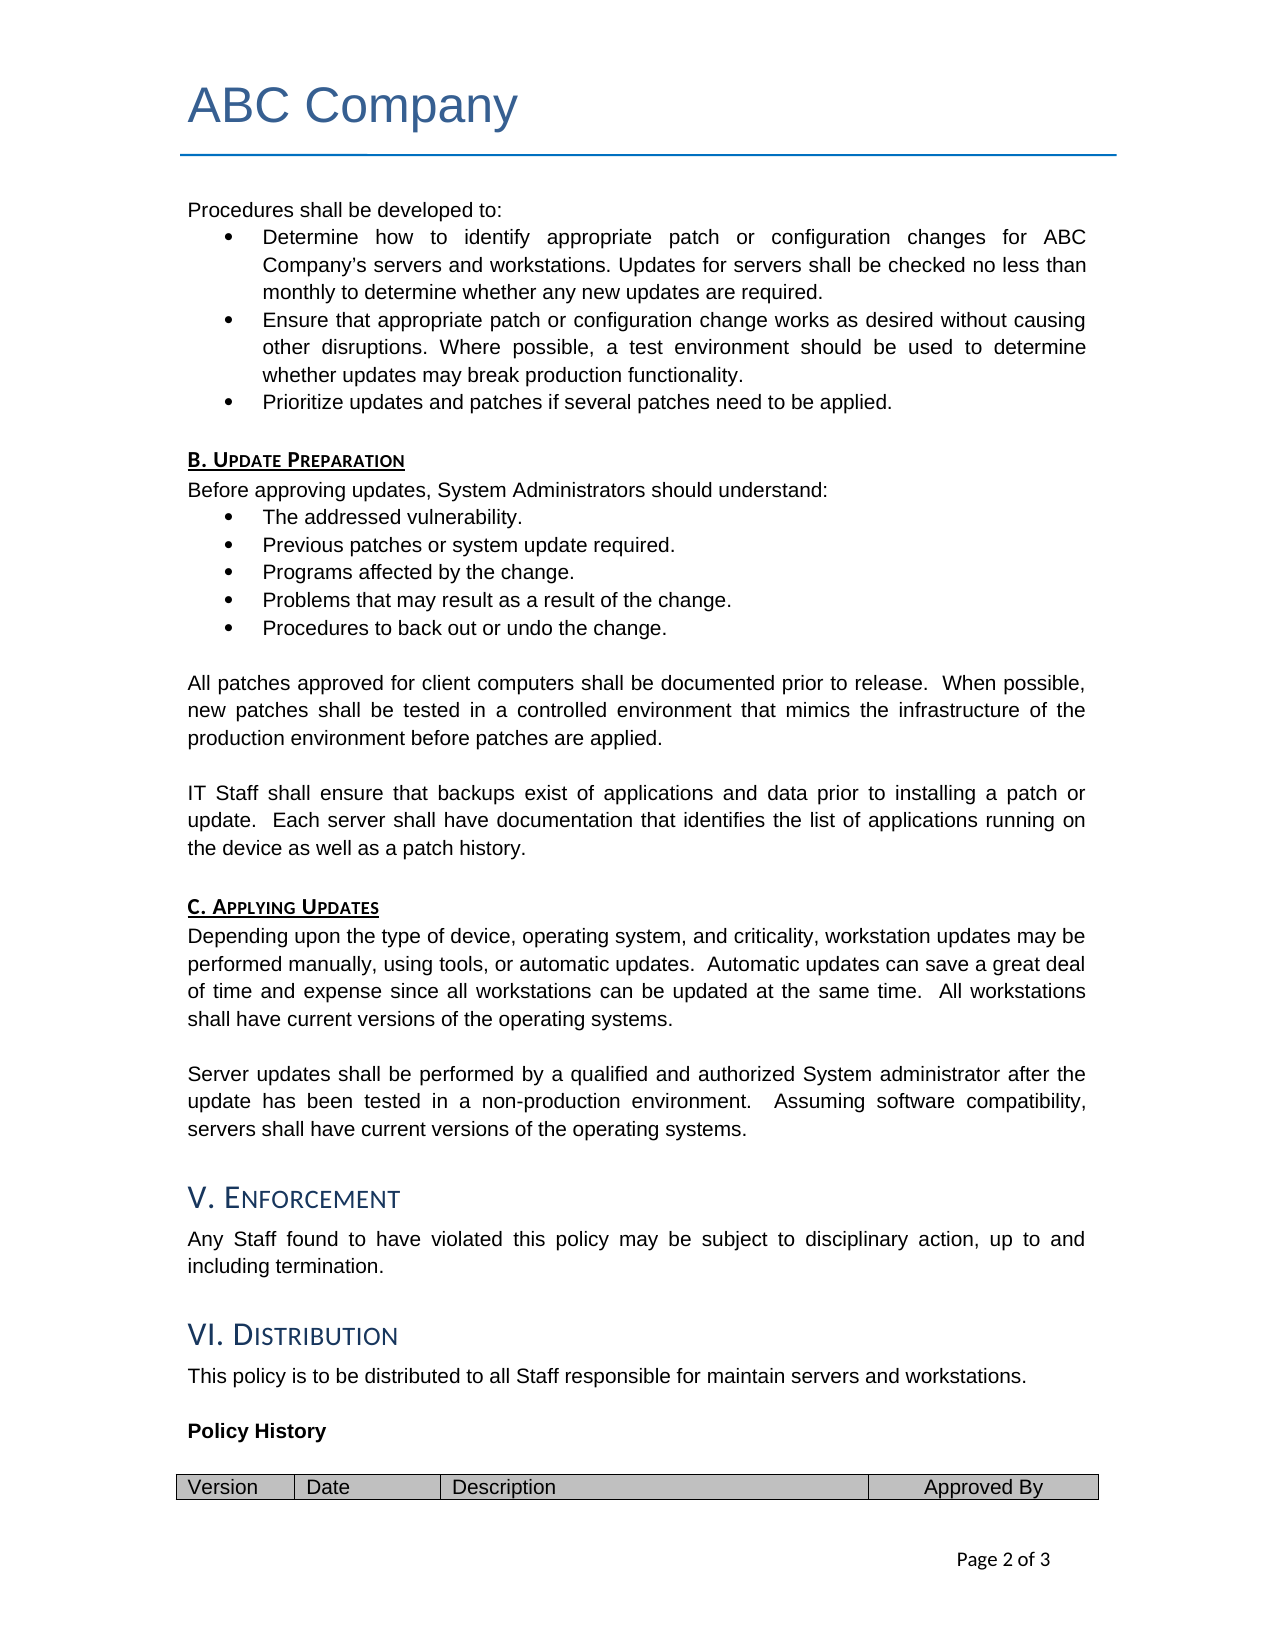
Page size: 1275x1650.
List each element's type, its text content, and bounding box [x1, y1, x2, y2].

list Prioritize updates and patches if several patches need to be applied. [225, 390, 1087, 414]
text C. Applying Updates [187, 892, 1087, 920]
table_header Description [441, 1475, 868, 1499]
table_header Version [177, 1475, 294, 1499]
text Server updates shall be performed by a qualified and authorized System administrator after the update has been tested in a non-production environment. Assuming software compatibility, servers shall have current versions of the operating systems. [187, 1062, 1087, 1141]
text Before approving updates, System Administrators should understand: [187, 477, 1087, 501]
list Previous patches or system update required. [225, 533, 1087, 557]
subtitle VI. Distribution [187, 1313, 1087, 1353]
text All patches approved for client computers shall be documented prior to release. When possible, new patches shall be tested in a controlled environment that mimics the infrastructure of the production environment before patches are applied. [187, 671, 1087, 749]
text Any Staff found to have violated this policy may be subject to disciplinary action, up to and including termination. [187, 1227, 1087, 1278]
list Determine how to identify appropriate patch or configuration changes for ABC Company’s servers and workstations. Updates for servers shall be checked no less than monthly to determine whether any new updates are required. [225, 225, 1087, 304]
list The addressed vulnerability. [225, 505, 1087, 529]
text This policy is to be distributed to all Staff responsible for maintain servers and workstations. [187, 1364, 1087, 1388]
text Depending upon the type of device, operating system, and criticality, workstation updates may be performed manually, using tools, or automatic updates. Automatic updates can save a great deal of time and expense since all workstations can be updated at the same time. All workstations shall have current versions of the operating systems. [187, 924, 1087, 1031]
subtitle V. Enforcement [187, 1176, 1087, 1216]
list Ensure that appropriate patch or configuration change works as desired without causing other disruptions. Where possible, a test environment should be used to determine whether updates may break production functionality. [225, 308, 1087, 387]
text Procedures shall be developed to: [187, 197, 1087, 221]
list Programs affected by the change. [225, 560, 1087, 584]
text B. Update Preparation [187, 445, 1087, 473]
table_header Date [295, 1475, 440, 1499]
text IT Staff shall ensure that backups exist of applications and data prior to installing a patch or update. Each server shall have documentation that identifies the list of applications running on the device as well as a patch history. [187, 781, 1087, 859]
list Problems that may result as a result of the change. [225, 588, 1087, 612]
text Policy History [187, 1419, 1087, 1443]
list Procedures to back out or undo the change. [225, 615, 1087, 639]
table_header Approved By [869, 1475, 1098, 1499]
